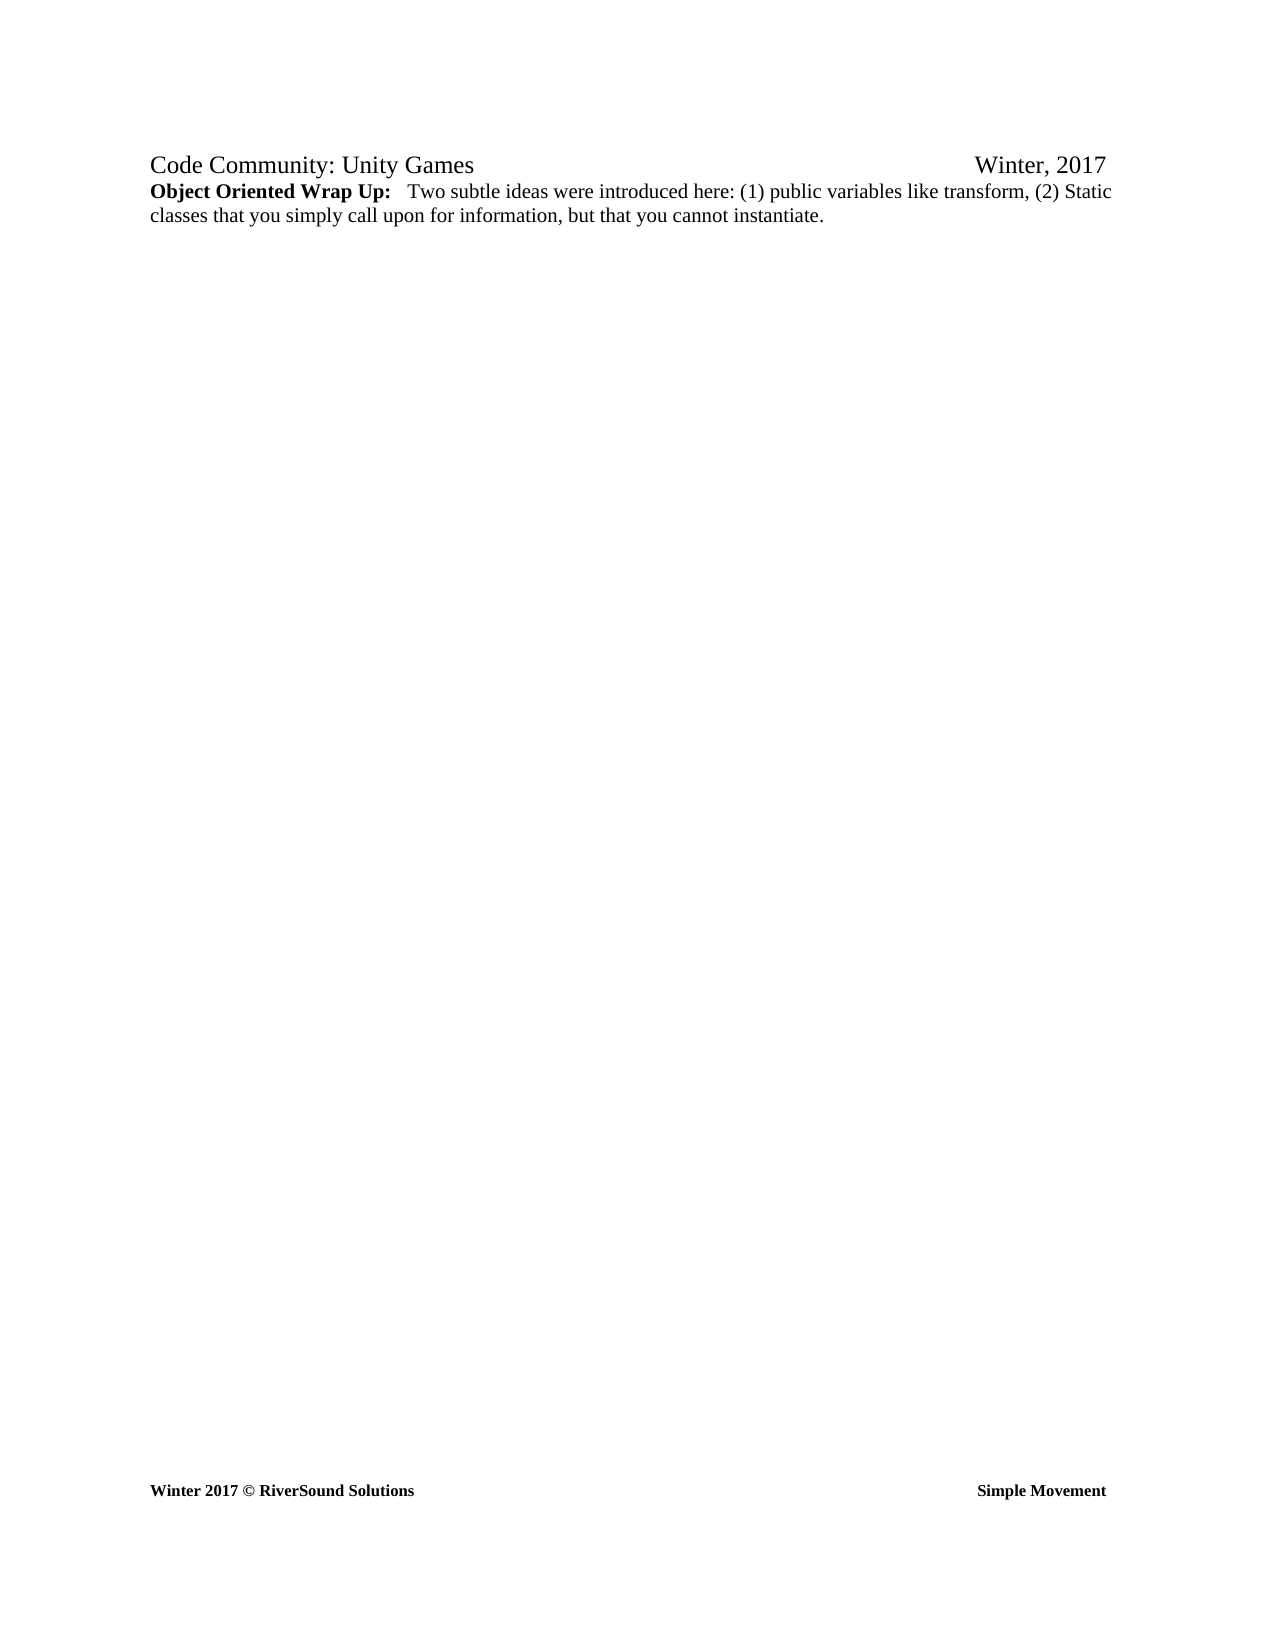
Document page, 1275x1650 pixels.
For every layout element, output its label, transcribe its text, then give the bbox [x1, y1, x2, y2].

text Object Oriented Wrap Up: Two subtle ideas were introduced here: (1) public variables like transform, (2) Static classes that you simply call upon for information, but that you cannot instantiate. [150, 179, 1125, 227]
